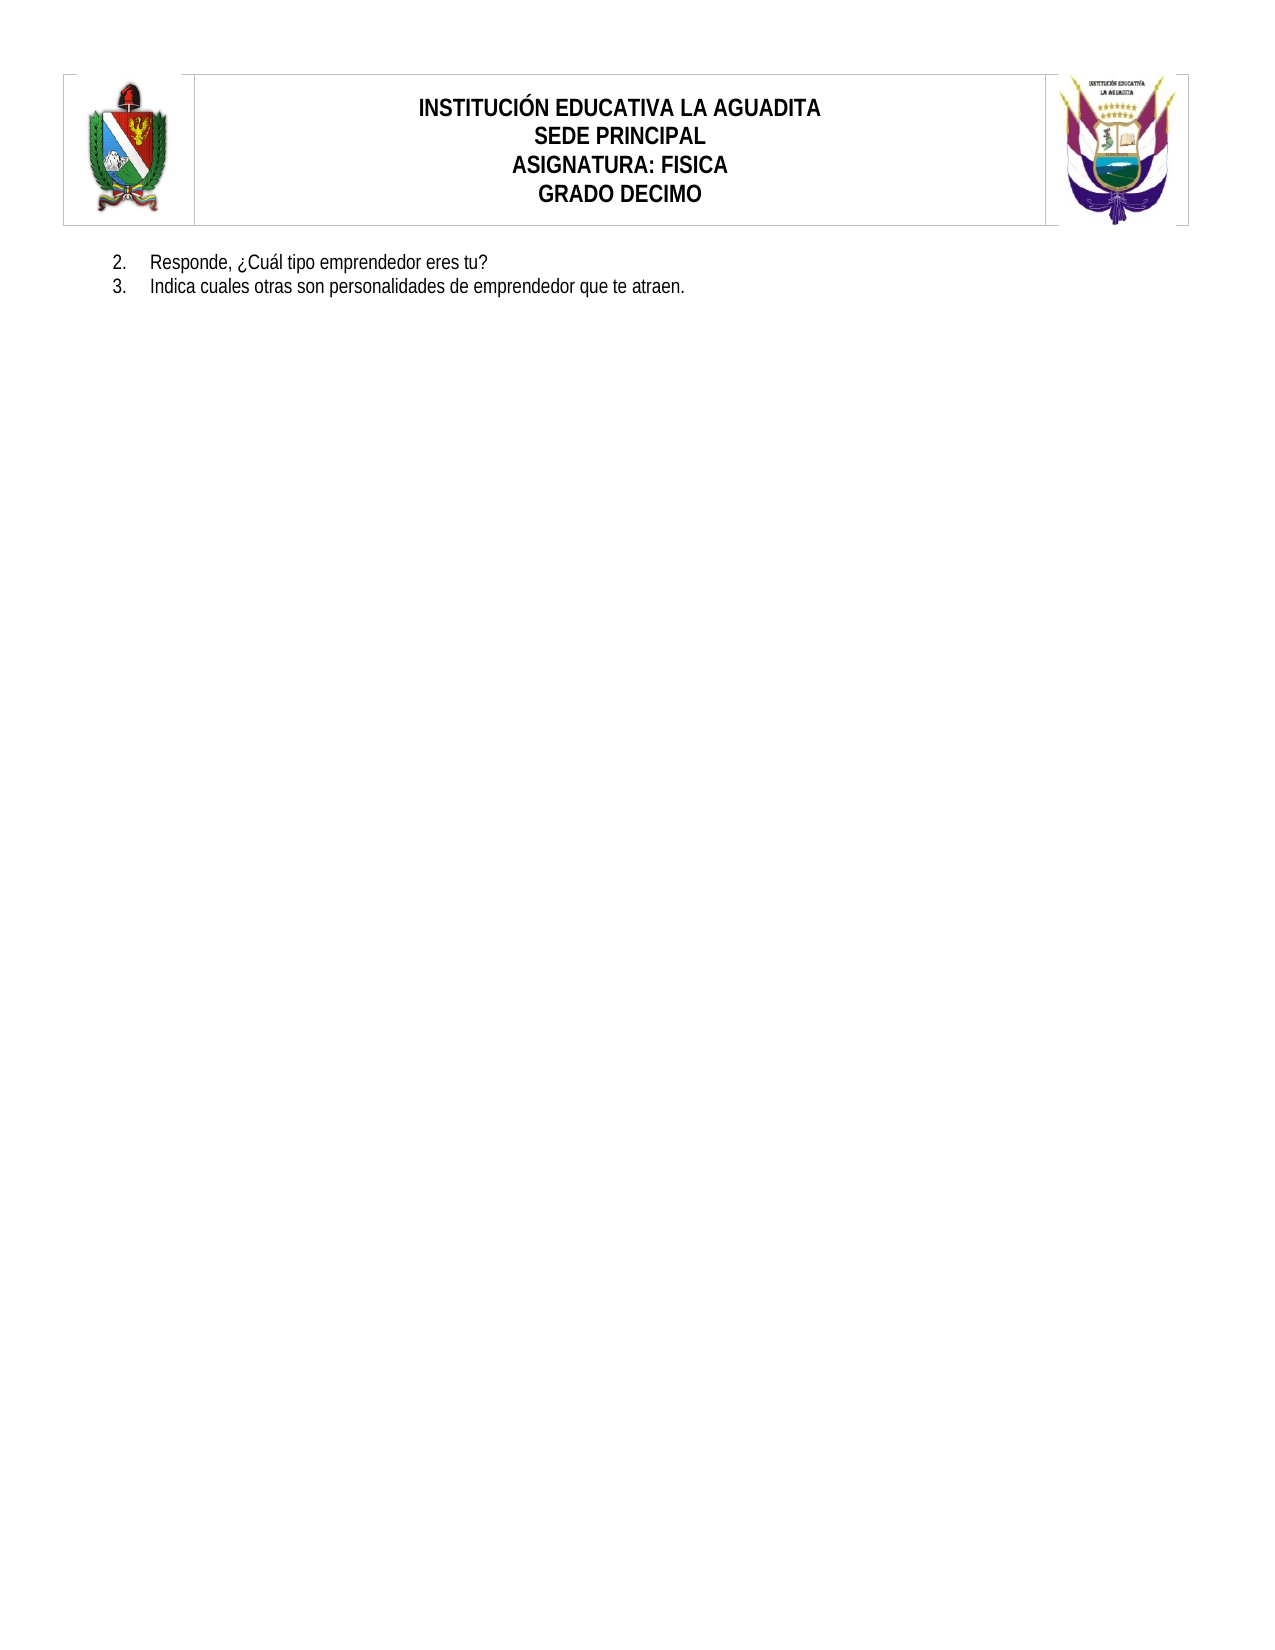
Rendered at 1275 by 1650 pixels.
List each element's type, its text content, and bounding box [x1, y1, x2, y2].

picture [1058, 74, 1177, 226]
picture [76, 74, 182, 223]
list Responde, ¿Cuál tipo emprendedor eres tu? [112, 250, 1200, 274]
list Indica cuales otras son personalidades de emprendedor que te atraen. [112, 274, 1200, 298]
